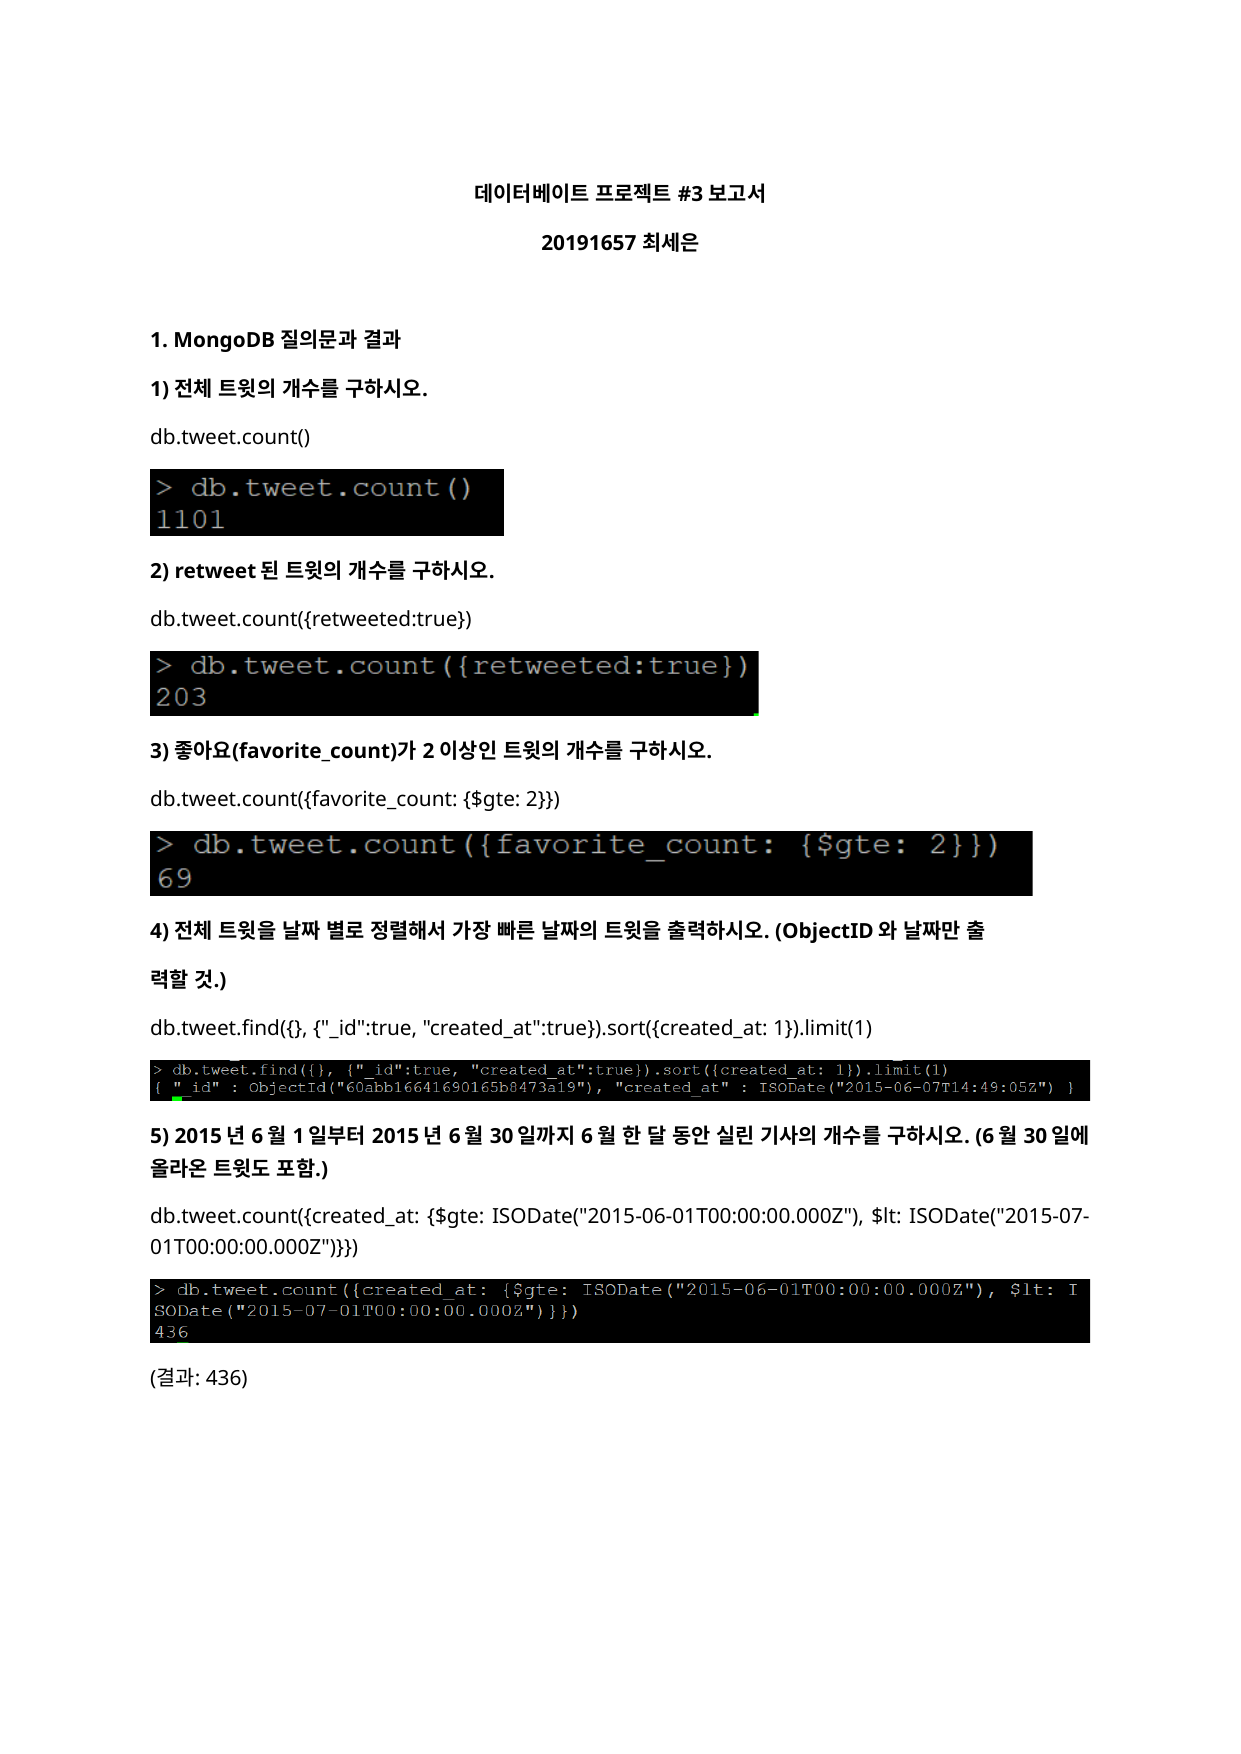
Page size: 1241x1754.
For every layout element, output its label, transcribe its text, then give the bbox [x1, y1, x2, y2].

text db.tweet.count({created_at: {$gte: ISODate("2015-06-01T00:00:00.000Z"), $lt: ISODate("2015-07-01T00:00:00.000Z")}}) [150, 1201, 1090, 1260]
text db.tweet.find({}, {"_id":true, "created_at":true}).sort({created_at: 1}).limit(1) [150, 1013, 1090, 1042]
picture [150, 651, 759, 716]
text db.tweet.count({retweeted:true}) [150, 604, 1090, 632]
text 2) retweet된 트윗의 개수를 구하시오. [150, 554, 1090, 585]
text (결과: 436) [150, 1361, 1090, 1392]
text 력할 것.) [150, 964, 1090, 994]
text db.tweet.count() [150, 422, 1090, 450]
picture [150, 1060, 1091, 1101]
text 1. MongoDB 질의문과 결과 [150, 323, 1090, 353]
text 데이터베이트 프로젝트 #3 보고서 [150, 177, 1090, 207]
picture [150, 831, 1033, 896]
text 3) 좋아요(favorite_count)가 2 이상인 트윗의 개수를 구하시오. [150, 734, 1090, 764]
text 4) 전체 트윗을 날짜 별로 정렬해서 가장 빠른 날짜의 트윗을 출력하시오. (ObjectID와 날짜만 출 [150, 914, 1090, 945]
text 20191657 최세은 [150, 227, 1090, 257]
text 5) 2015년 6월 1일부터 2015년 6월 30일까지 6월 한 달 동안 실린 기사의 개수를 구하시오. (6월 30일에 올라온 트윗도 포함.) [150, 1119, 1090, 1182]
picture [150, 1279, 1091, 1343]
text 1) 전체 트윗의 개수를 구하시오. [150, 373, 1090, 403]
picture [150, 469, 504, 536]
text db.tweet.count({favorite_count: {$gte: 2}}) [150, 784, 1090, 812]
